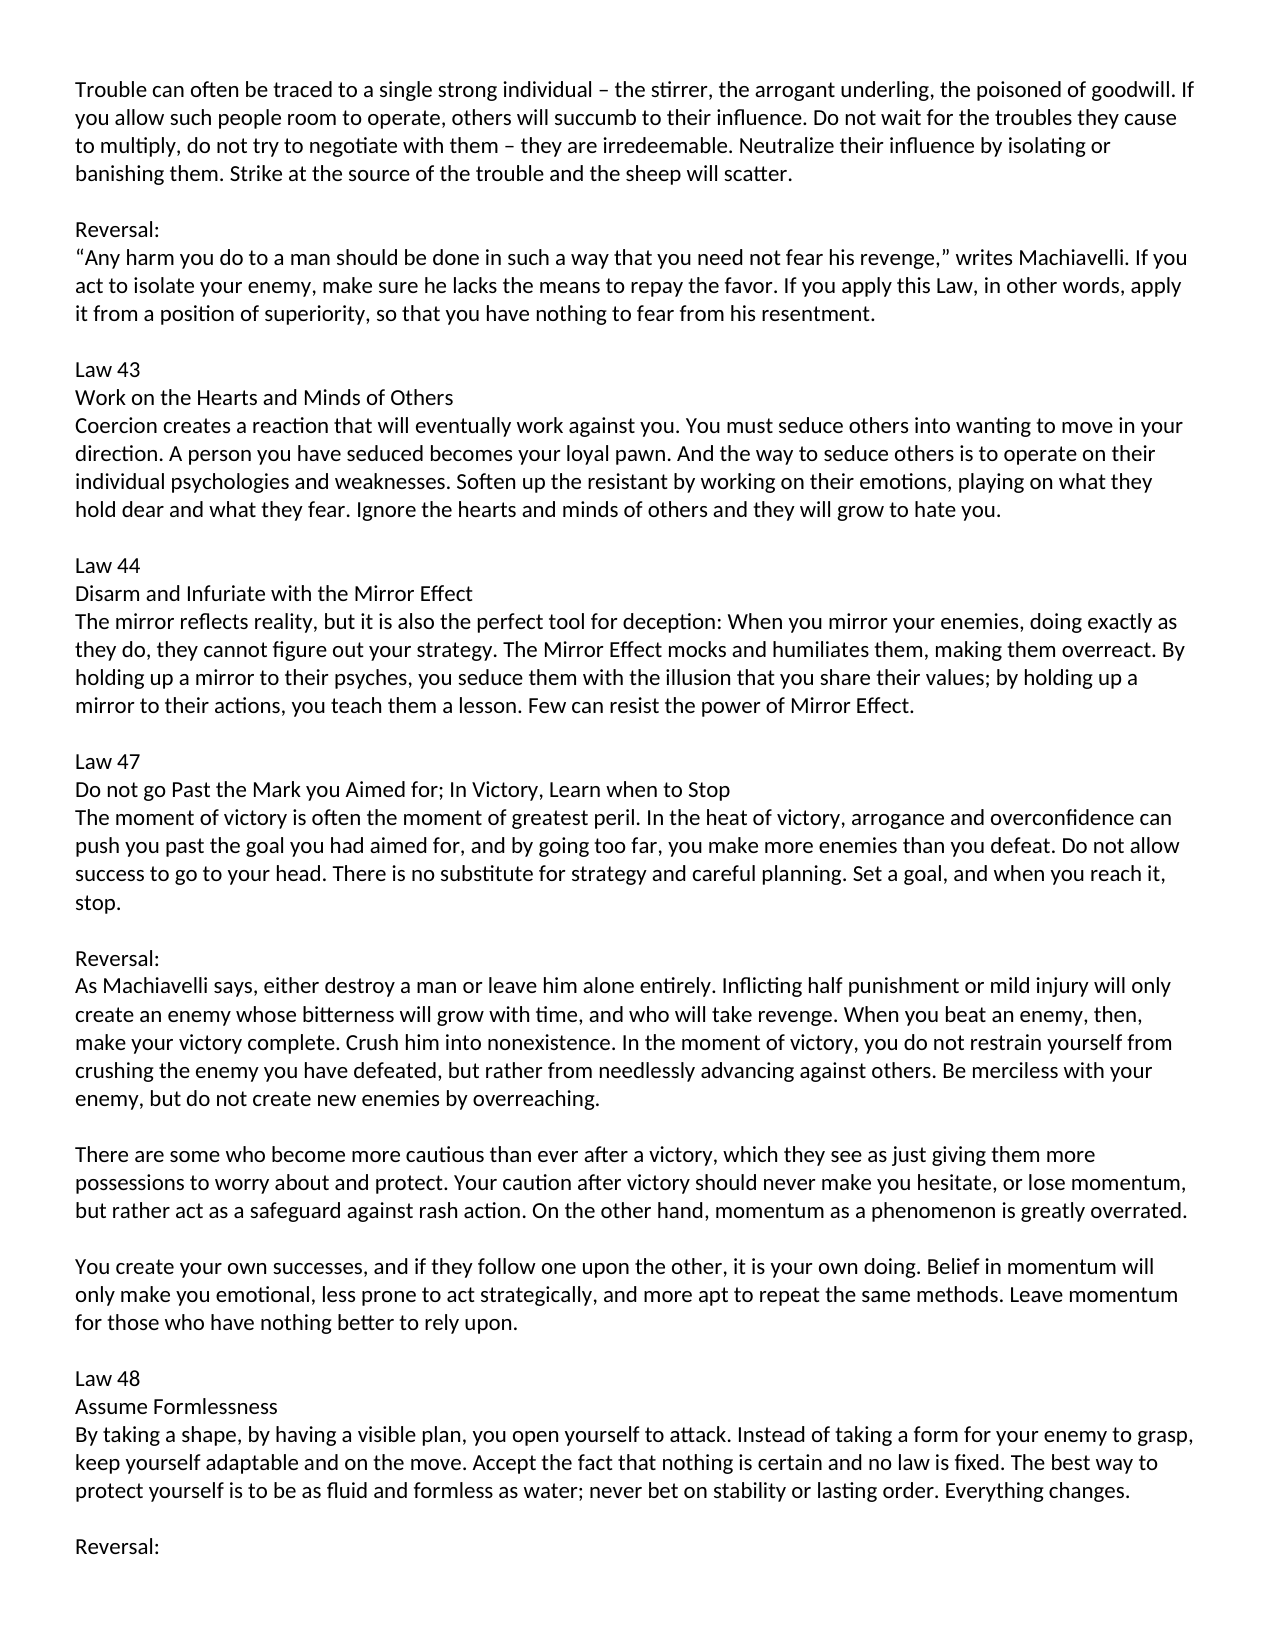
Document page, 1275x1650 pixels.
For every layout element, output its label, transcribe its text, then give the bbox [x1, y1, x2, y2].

text By taking a shape, by having a visible plan, you open yourself to attack. Instead of taking a form for your enemy to grasp, keep yourself adaptable and on the move. Accept the fact that nothing is certain and no law is fixed. The best way to protect yourself is to be as fluid and formless as water; never bet on stability or lasting order. Everything changes. [75, 1420, 1200, 1504]
text Do not go Past the Mark you Aimed for; In Victory, Learn when to Stop [75, 776, 1200, 803]
text Reversal: [75, 1532, 1200, 1560]
text Work on the Hearts and Minds of Others [75, 383, 1200, 411]
text Trouble can often be traced to a single strong individual – the stirrer, the arrogant underling, the poisoned of goodwill. If you allow such people room to operate, others will succumb to their influence. Do not wait for the troubles they cause to multiply, do not try to negotiate with them – they are irredeemable. Neutralize their influence by isolating or banishing them. Strike at the source of the trouble and the sheep will scatter. [75, 75, 1200, 187]
text Disarm and Infuriate with the Mirror Effect [75, 579, 1200, 607]
text Law 43 [75, 355, 1200, 383]
text As Machiavelli says, either destroy a man or leave him alone entirely. Inflicting half punishment or mild injury will only create an enemy whose bitterness will grow with time, and who will take revenge. When you beat an enemy, then, make your victory complete. Crush him into nonexistence. In the moment of victory, you do not restrain yourself from crushing the enemy you have defeated, but rather from needlessly advancing against others. Be merciless with your enemy, but do not create new enemies by overreaching. [75, 972, 1200, 1112]
text Law 44 [75, 551, 1200, 579]
text There are some who become more cautious than ever after a victory, which they see as just giving them more possessions to worry about and protect. Your caution after victory should never make you hesitate, or lose momentum, but rather act as a safeguard against rash action. On the other hand, momentum as a phenomenon is greatly overrated. [75, 1140, 1200, 1224]
text Law 47 [75, 747, 1200, 776]
text Reversal: [75, 215, 1200, 243]
text Law 48 [75, 1364, 1200, 1392]
text The moment of victory is often the moment of greatest peril. In the heat of victory, arrogance and overconfidence can push you past the goal you had aimed for, and by going too far, you make more enemies than you defeat. Do not allow success to go to your head. There is no substitute for strategy and careful planning. Set a goal, and when you reach it, stop. [75, 803, 1200, 916]
text “Any harm you do to a man should be done in such a way that you need not fear his revenge,” writes Machiavelli. If you act to isolate your enemy, make sure he lacks the means to repay the favor. If you apply this Law, in other words, apply it from a position of superiority, so that you have nothing to fear from his resentment. [75, 243, 1200, 327]
text Coercion creates a reaction that will eventually work against you. You must seduce others into wanting to move in your direction. A person you have seduced becomes your loyal pawn. And the way to seduce others is to operate on their individual psychologies and weaknesses. Soften up the resistant by working on their emotions, playing on what they hold dear and what they fear. Ignore the hearts and minds of others and they will grow to hate you. [75, 411, 1200, 523]
text Reversal: [75, 944, 1200, 972]
text Assume Formlessness [75, 1392, 1200, 1420]
text You create your own successes, and if they follow one upon the other, it is your own doing. Belief in momentum will only make you emotional, less prone to act strategically, and more apt to repeat the same methods. Leave momentum for those who have nothing better to rely upon. [75, 1252, 1200, 1336]
text The mirror reflects reality, but it is also the perfect tool for deception: When you mirror your enemies, doing exactly as they do, they cannot figure out your strategy. The Mirror Effect mocks and humiliates them, making them overreact. By holding up a mirror to their psyches, you seduce them with the illusion that you share their values; by holding up a mirror to their actions, you teach them a lesson. Few can resist the power of Mirror Effect. [75, 607, 1200, 719]
